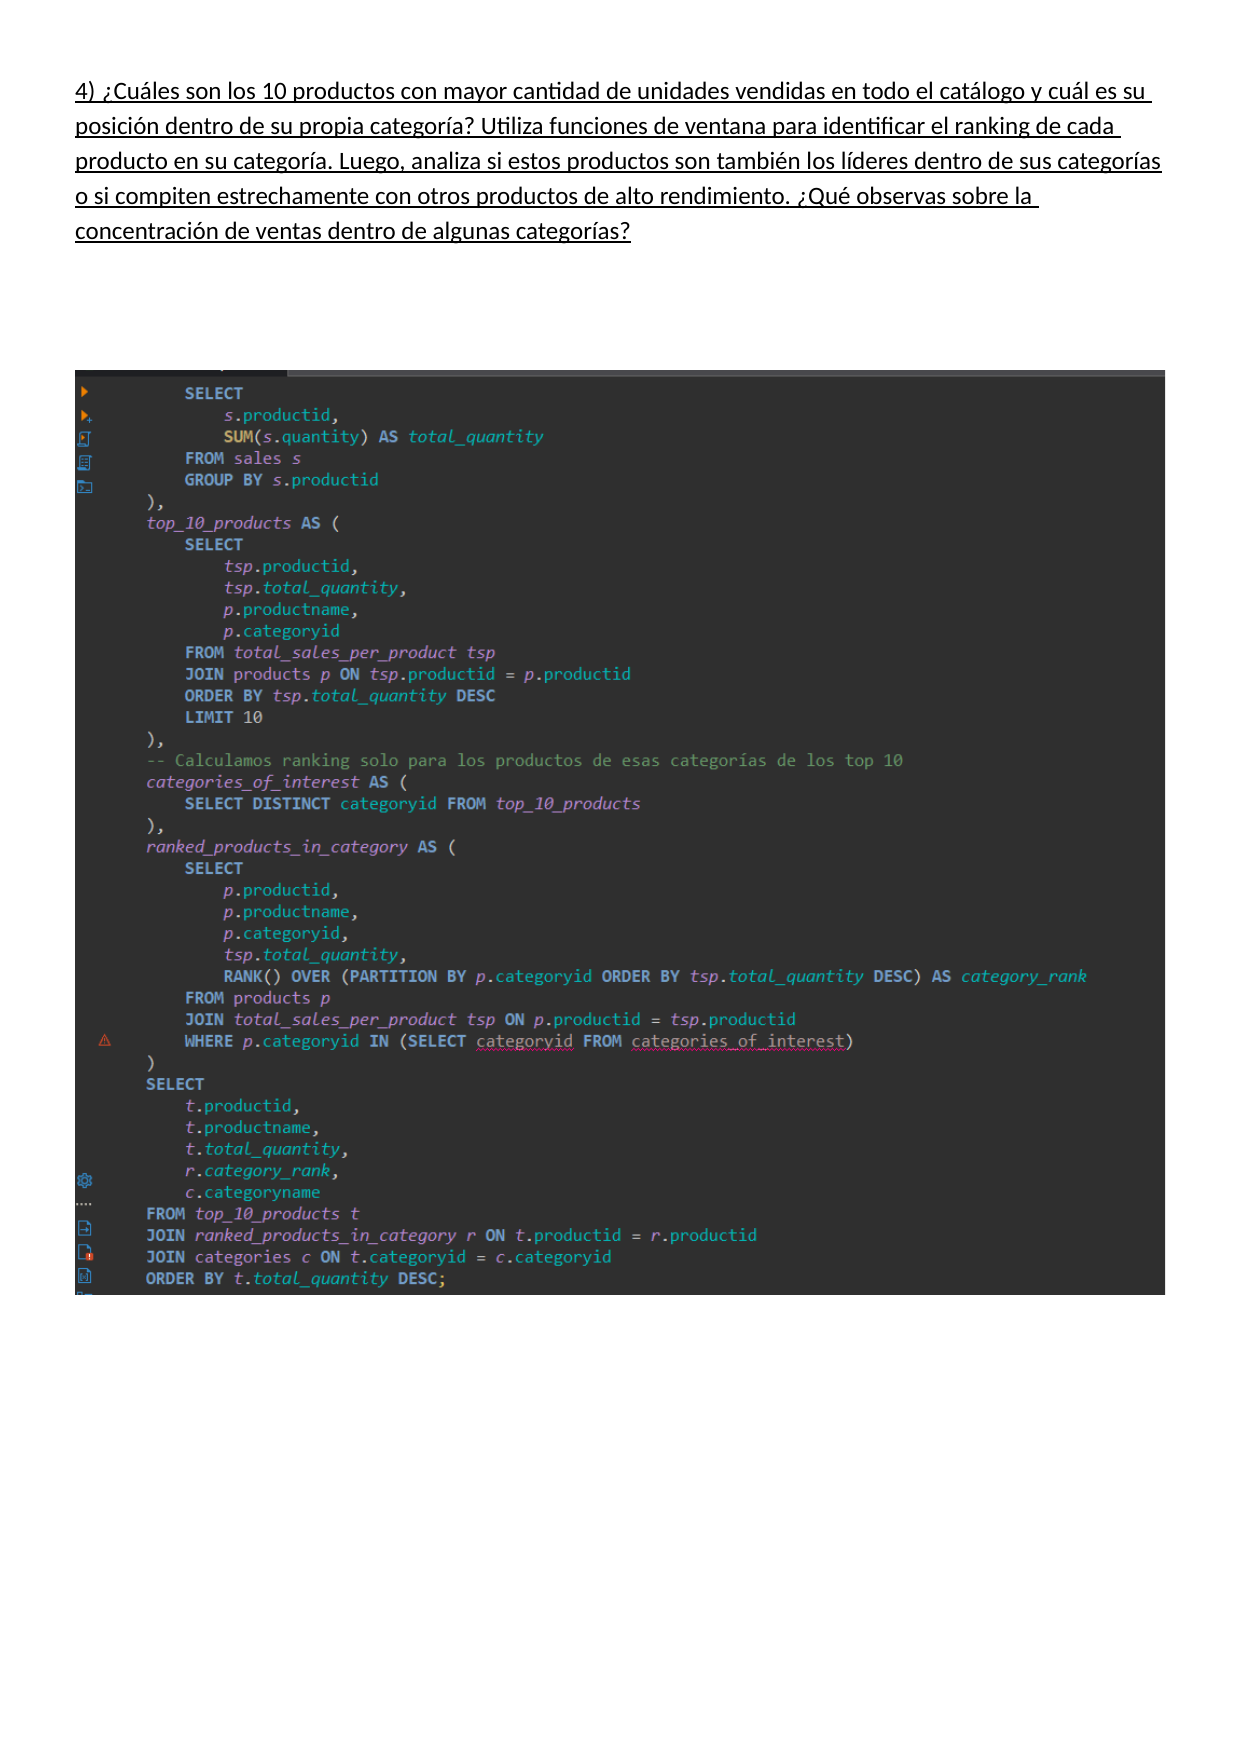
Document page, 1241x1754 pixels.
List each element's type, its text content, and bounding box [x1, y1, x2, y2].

text 4) ¿Cuáles son los 10 productos con mayor cantidad de unidades vendidas en todo el catálogo y cuál es su posición dentro de su propia categoría? Utiliza funciones de ventana para identificar el ranking de cada producto en su categoría. Luego, analiza si estos productos son también los líderes dentro de sus categorías o si compiten estrechamente con otros productos de alto rendimiento. ¿Qué observas sobre la concentración de ventas dentro de algunas categorías? [75, 75, 1165, 246]
picture [75, 370, 1166, 1295]
